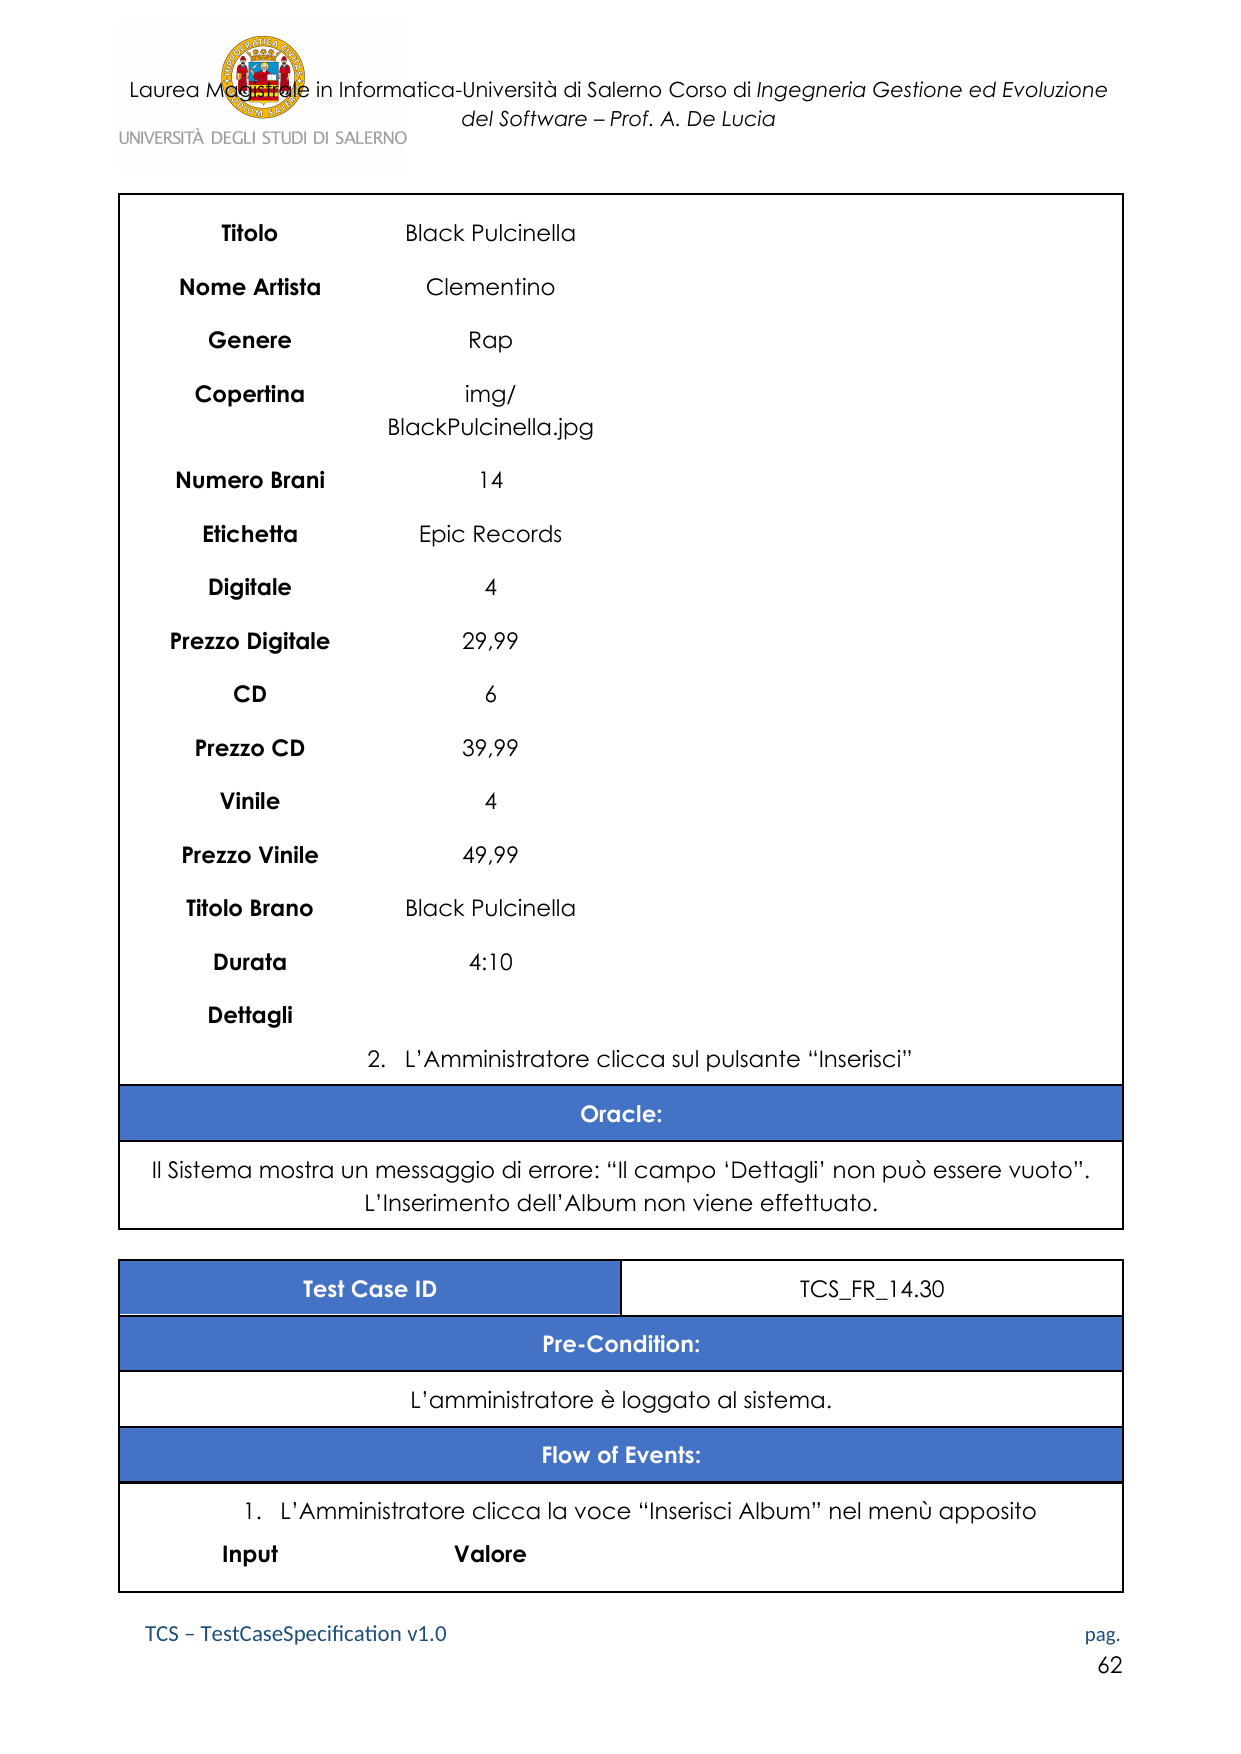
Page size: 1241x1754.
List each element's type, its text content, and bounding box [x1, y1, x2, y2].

table_cell Il Sistema mostra un messaggio di errore: “Il campo ‘Dettagli’ non può essere vuoto”. L’Inserimento dell’Album non viene effettuato. [120, 1142, 1122, 1228]
table_header TCS_FR_14.30 [622, 1261, 1122, 1314]
table_cell L’amministratore è loggato al sistema. [120, 1372, 1122, 1426]
table_cell Flow of Events: [120, 1428, 1122, 1481]
table_cell L’Amministratore clicca la voce “Inserisci Album” nel menù apposito L’Amministratore clicca sul pulsante “Inserisci” [120, 195, 1122, 1084]
table_header Test Case ID [120, 1261, 620, 1314]
table_cell Pre-Condition: [120, 1317, 1122, 1370]
table_cell Oracle: [120, 1086, 1122, 1140]
picture [118, 18, 408, 172]
table_cell L’Amministratore clicca la voce “Inserisci Album” nel menù apposito L’Amministratore clicca sul pulsante “Inserisci” [120, 1484, 1122, 1591]
